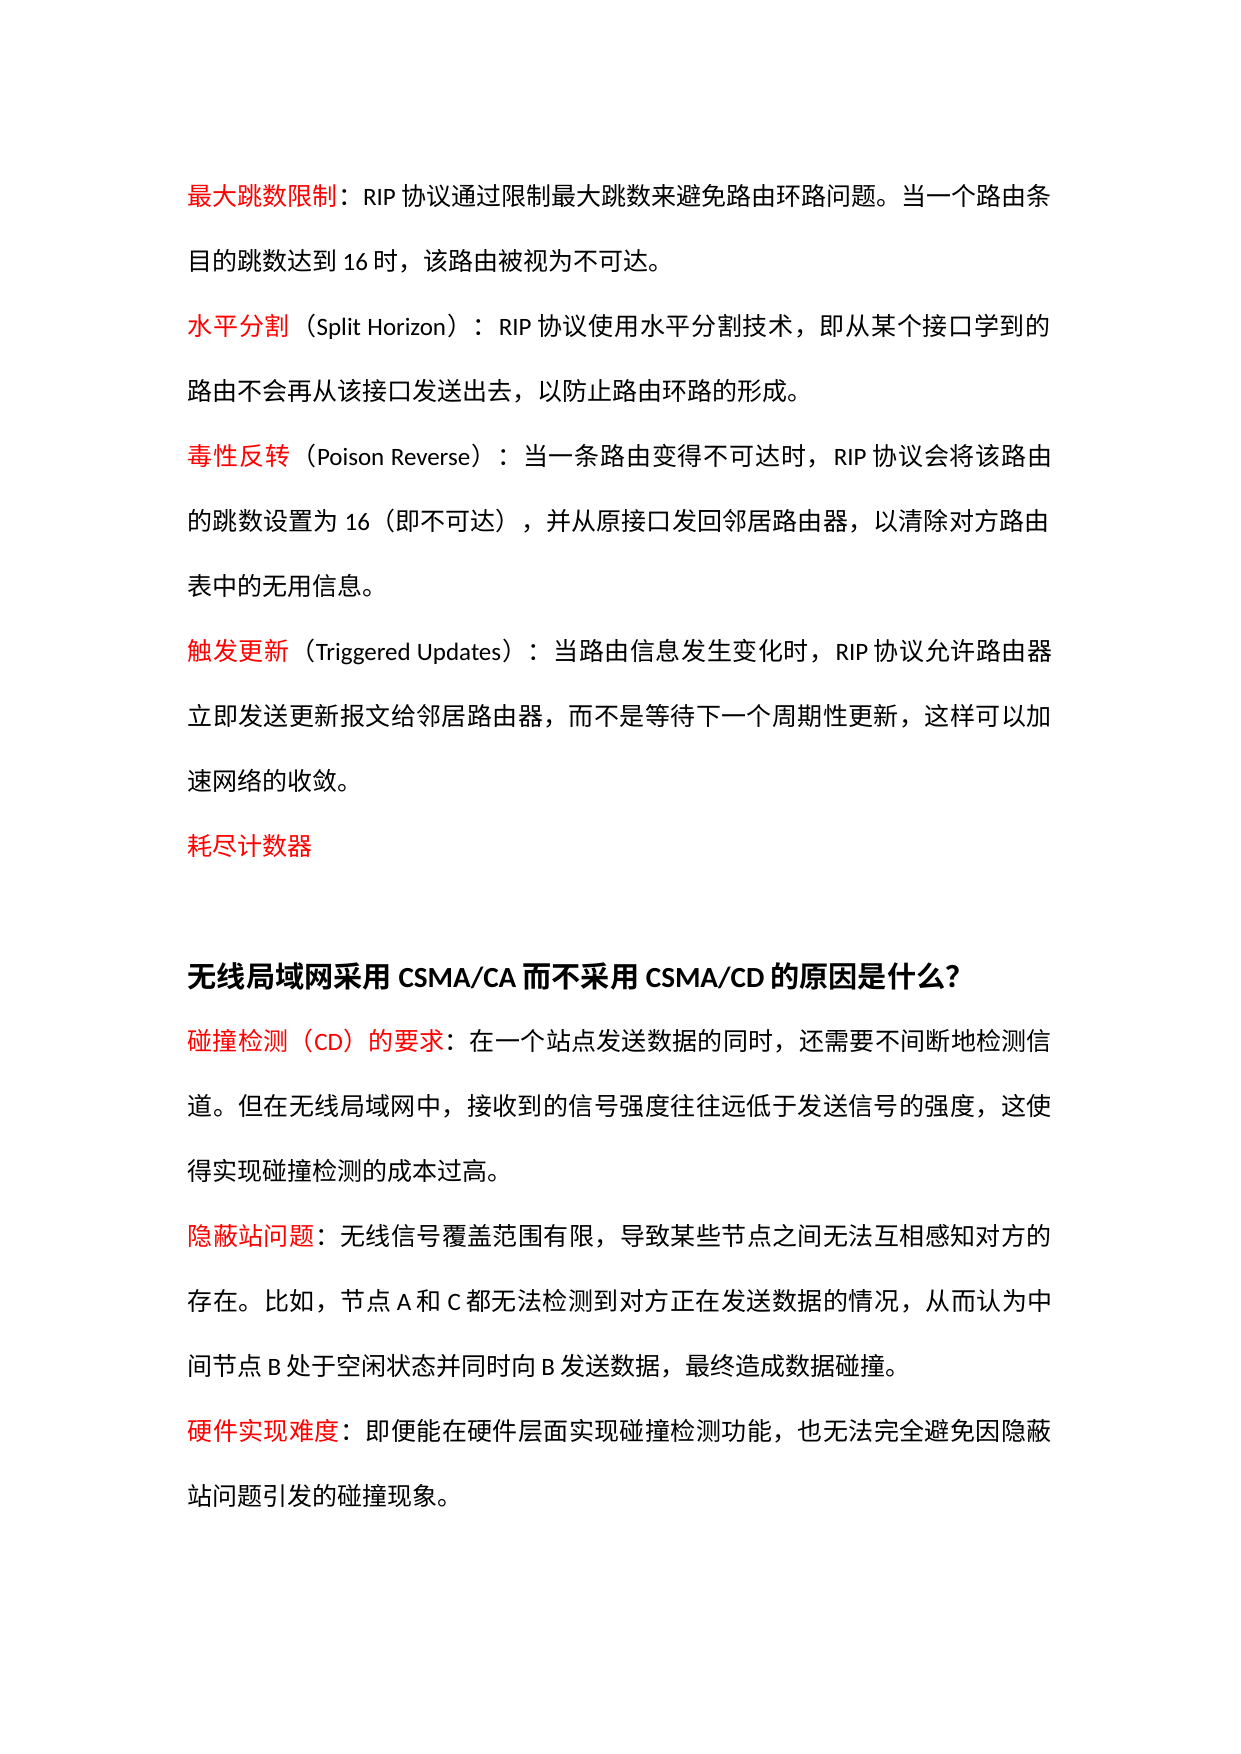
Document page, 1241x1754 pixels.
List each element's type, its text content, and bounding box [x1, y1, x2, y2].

text 碰撞检测（CD）的要求：在一个站点发送数据的同时，还需要不间断地检测信道。但在无线局域网中，接收到的信号强度往往远低于发送信号的强度，这使得实现碰撞检测的成本过高。 [187, 1007, 1053, 1202]
text 无线局域网采用 CSMA/CA而不采用 CSMA/CD的原因是什么？ [187, 942, 1053, 1007]
text 耗尽计数器 [187, 812, 1053, 877]
text 水平分割（Split Horizon）：RIP协议使用水平分割技术，即从某个接口学到的路由不会再从该接口发送出去，以防止路由环路的形成。 [187, 292, 1053, 422]
text 触发更新（Triggered Updates）：当路由信息发生变化时，RIP协议允许路由器立即发送更新报文给邻居路由器，而不是等待下一个周期性更新，这样可以加速网络的收敛。 [187, 617, 1053, 812]
text 硬件实现难度：即便能在硬件层面实现碰撞检测功能，也无法完全避免因隐蔽站问题引发的碰撞现象。 [187, 1397, 1053, 1527]
text 隐蔽站问题：无线信号覆盖范围有限，导致某些节点之间无法互相感知对方的存在。比如，节点A和C都无法检测到对方正在发送数据的情况，从而认为中间节点B处于空闲状态并同时向B发送数据，最终造成数据碰撞。 [187, 1202, 1053, 1397]
text 最大跳数限制：RIP协议通过限制最大跳数来避免路由环路问题。当一个路由条目的跳数达到16时，该路由被视为不可达。 [187, 162, 1053, 292]
text 毒性反转（Poison Reverse）：当一条路由变得不可达时，RIP协议会将该路由的跳数设置为16（即不可达），并从原接口发回邻居路由器，以清除对方路由表中的无用信息。 [187, 422, 1053, 617]
